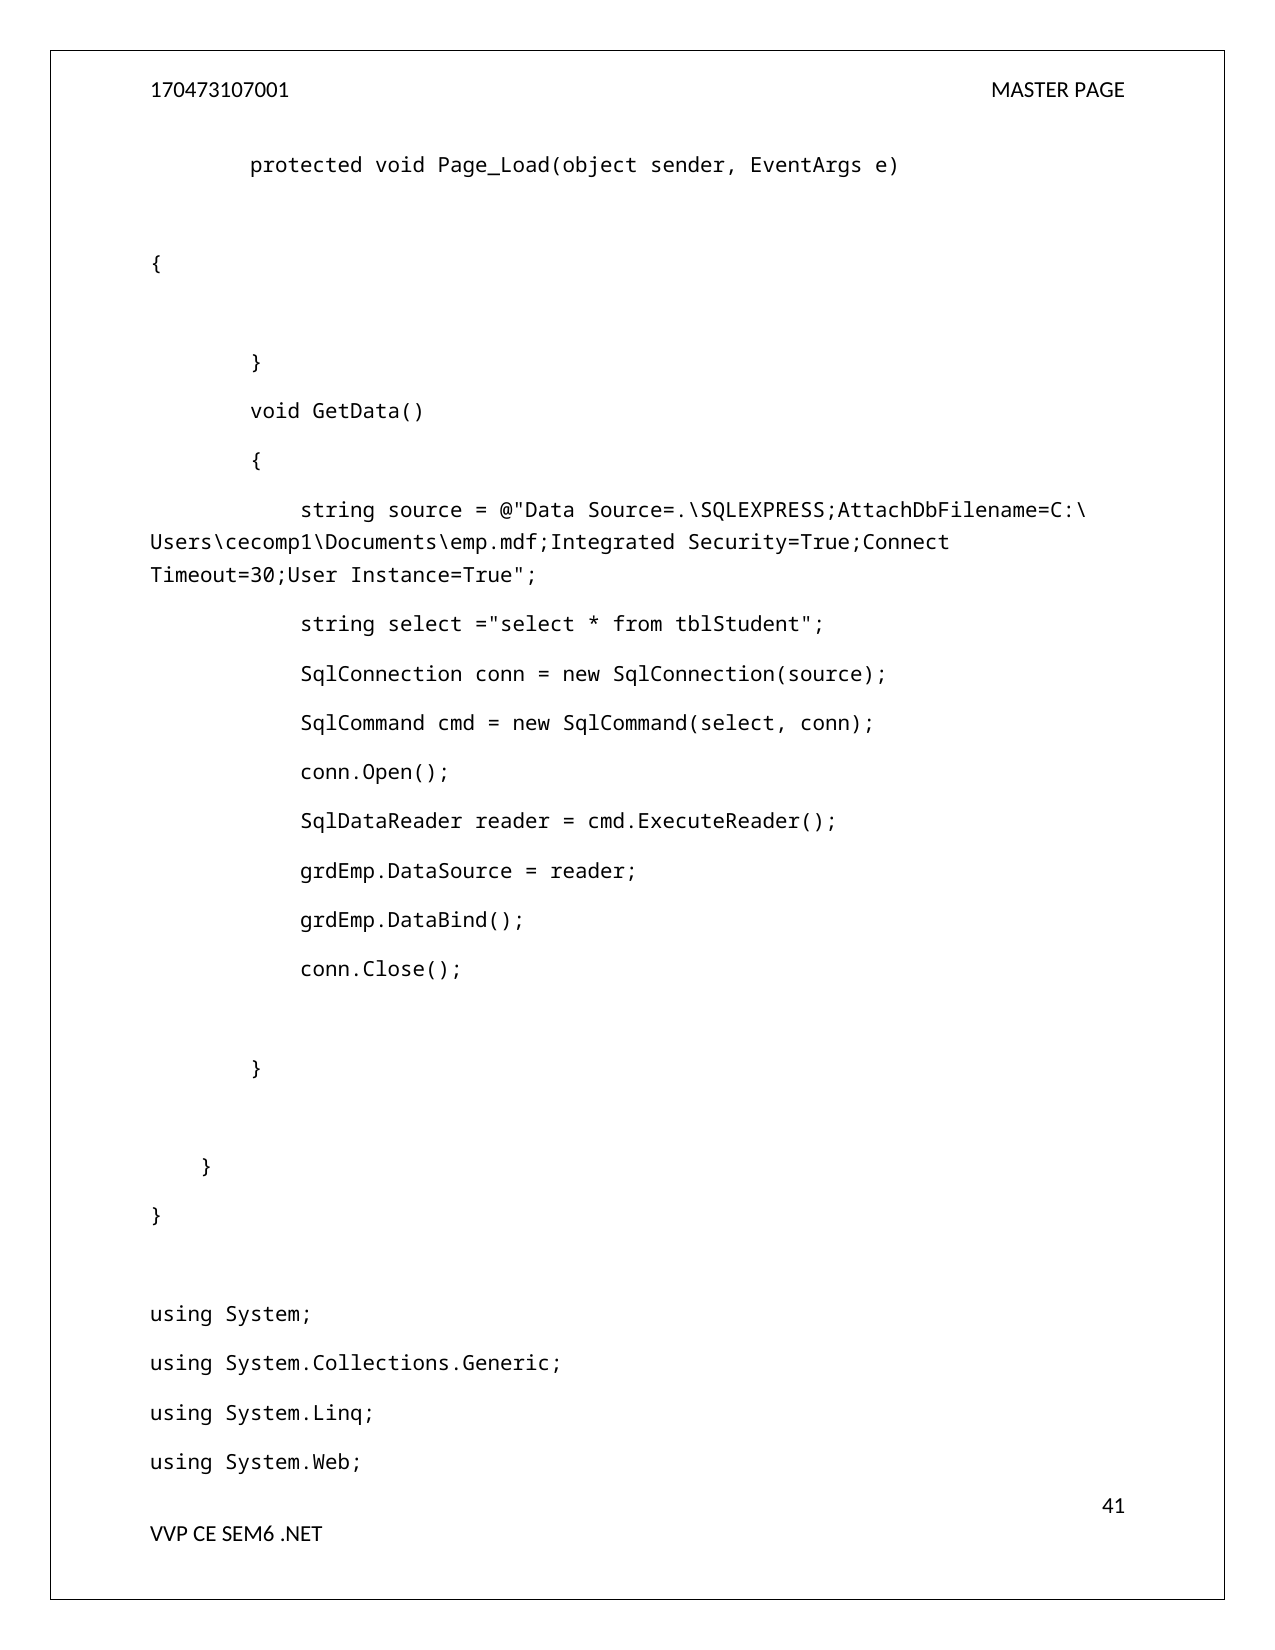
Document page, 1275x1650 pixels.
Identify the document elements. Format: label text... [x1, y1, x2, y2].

text conn.Close(); [150, 954, 1125, 983]
text SqlDataReader reader = cmd.ExecuteReader(); [150, 806, 1125, 835]
text grdEmp.DataSource = reader; [150, 856, 1125, 884]
text conn.Open(); [150, 757, 1125, 786]
text using System.Linq; [150, 1398, 1125, 1426]
text string select ="select * from tblStudent"; [150, 609, 1125, 638]
text } [150, 347, 1125, 376]
text using System; [150, 1299, 1125, 1328]
text using System.Web; [150, 1447, 1125, 1475]
text void GetData() [150, 396, 1125, 425]
text } [150, 1201, 1125, 1229]
text using System.Collections.Generic; [150, 1348, 1125, 1377]
text protected void Page_Load(object sender, EventArgs e) [150, 150, 1125, 178]
text { [150, 446, 1125, 474]
text } [150, 1053, 1125, 1081]
text SqlConnection conn = new SqlConnection(source); [150, 659, 1125, 687]
text string source = @"Data Source=.\SQLEXPRESS;AttachDbFilename=C:\Users\cecomp1\Documents\emp.mdf;Integrated Security=True;Connect Timeout=30;User Instance=True"; [150, 495, 1125, 588]
text { [150, 248, 1125, 277]
text SqlCommand cmd = new SqlCommand(select, conn); [150, 708, 1125, 736]
text grdEmp.DataBind(); [150, 905, 1125, 933]
text } [150, 1151, 1125, 1180]
